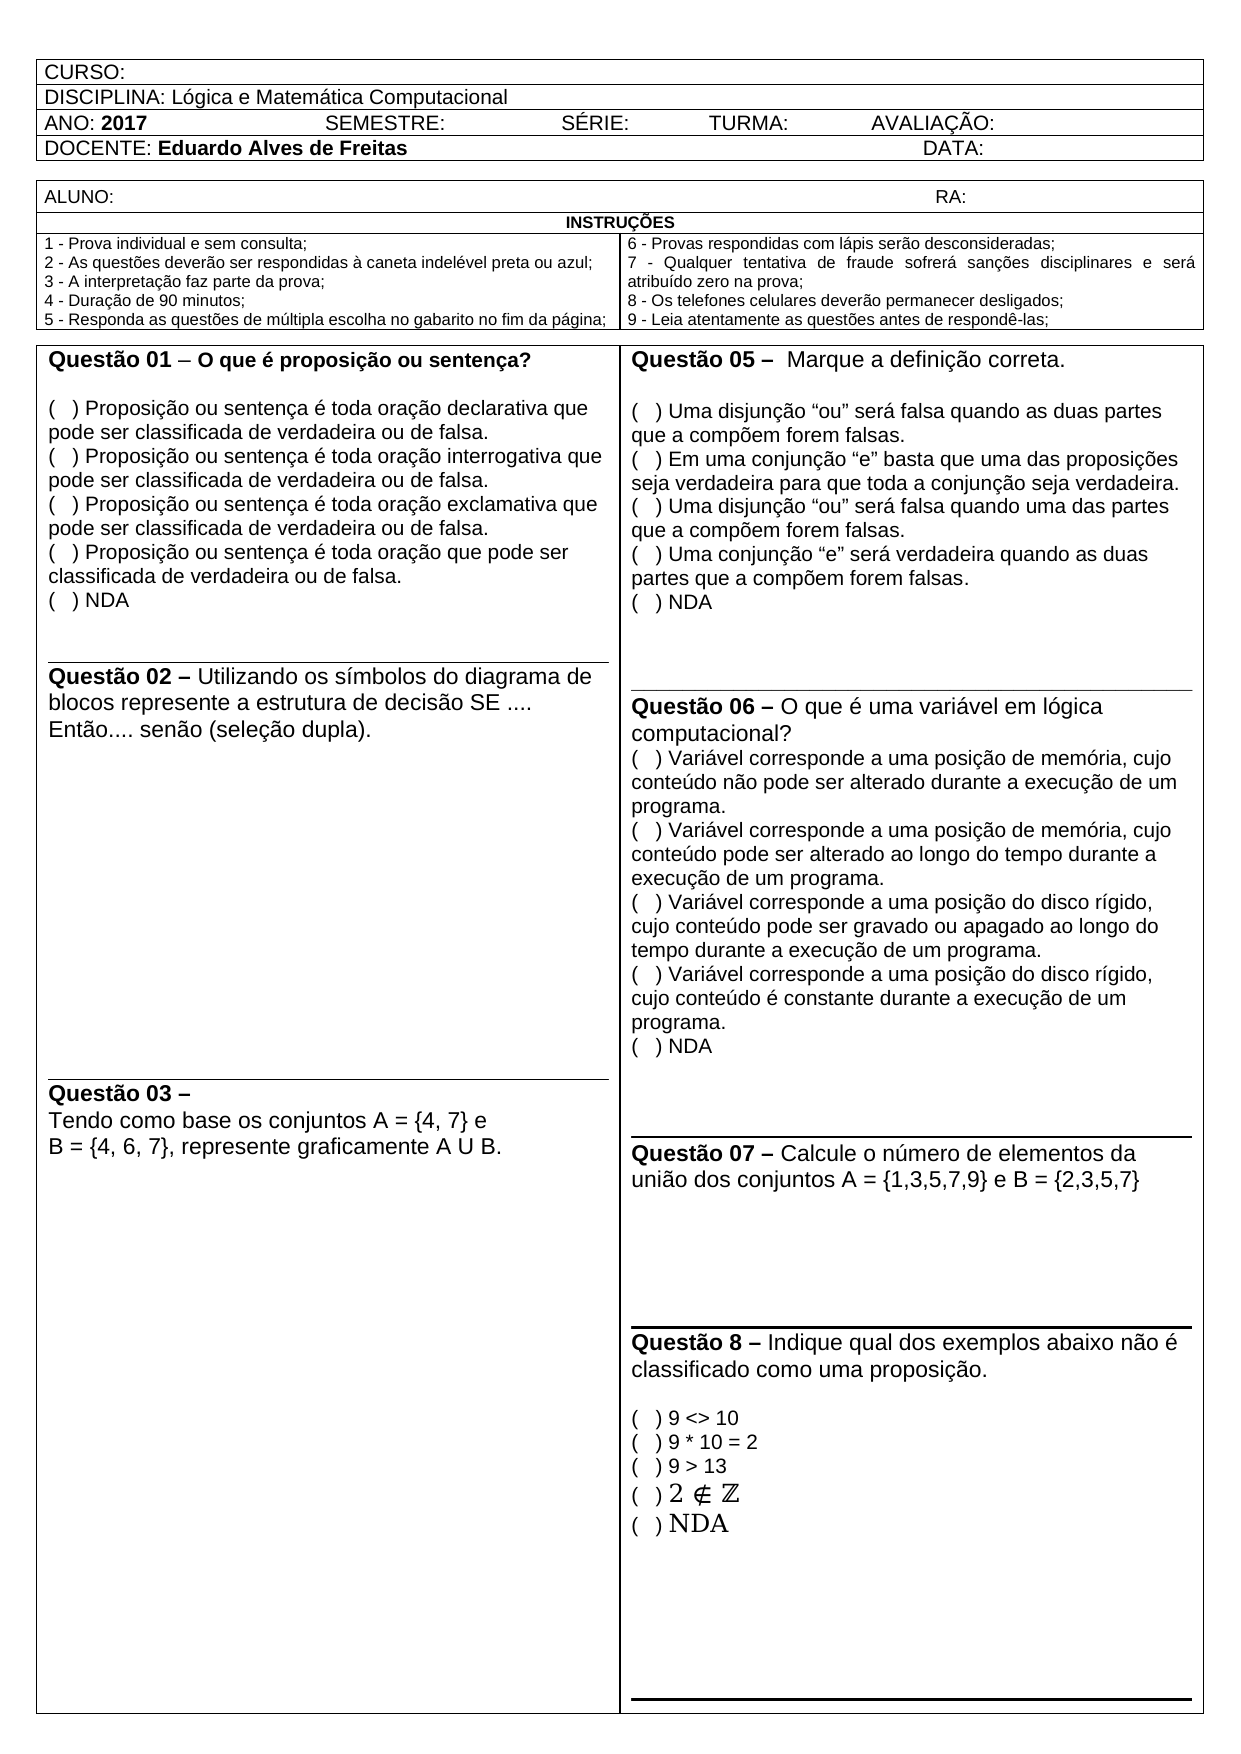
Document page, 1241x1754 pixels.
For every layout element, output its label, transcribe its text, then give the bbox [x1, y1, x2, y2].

table_cell ANO: 2017 [37, 110, 317, 135]
table_cell INSTRUÇÕES [37, 213, 1203, 232]
table_cell SÉRIE: [554, 110, 701, 135]
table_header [37, 346, 619, 1713]
table_cell [1144, 136, 1203, 160]
table_cell DISCIPLINA: Lógica e Matemática Computacional [37, 85, 1203, 109]
table_cell DOCENTE: Eduardo Alves de Freitas [37, 136, 915, 160]
table_header CURSO: [37, 60, 1203, 84]
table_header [621, 346, 1203, 1713]
table_cell [1170, 110, 1203, 135]
table_cell 1 - Prova individual e sem consulta; 2 - As questões deverão ser respondidas à caneta indelével preta ou azul; 3 - A interpretação faz parte da prova; 4 - Duração de 90 minutos; 5 - Responda as questões de múltipla escolha no gabarito no fim da página; [37, 234, 619, 329]
table_cell DATA: [915, 136, 1144, 160]
table_header ALUNO: [37, 181, 923, 212]
table_cell SEMESTRE: [318, 110, 554, 135]
table_header RA: [923, 181, 1203, 212]
table_cell 6 - Provas respondidas com lápis serão desconsideradas; 7 - Qualquer tentativa de fraude sofrerá sanções disciplinares e será atribuído zero na prova; 8 - Os telefones celulares deverão permanecer desligados; 9 - Leia atentamente as questões antes de respondê-las; [621, 234, 1203, 329]
table_cell TURMA: [701, 110, 864, 135]
table_cell AVALIAÇÃO: [864, 110, 1170, 135]
